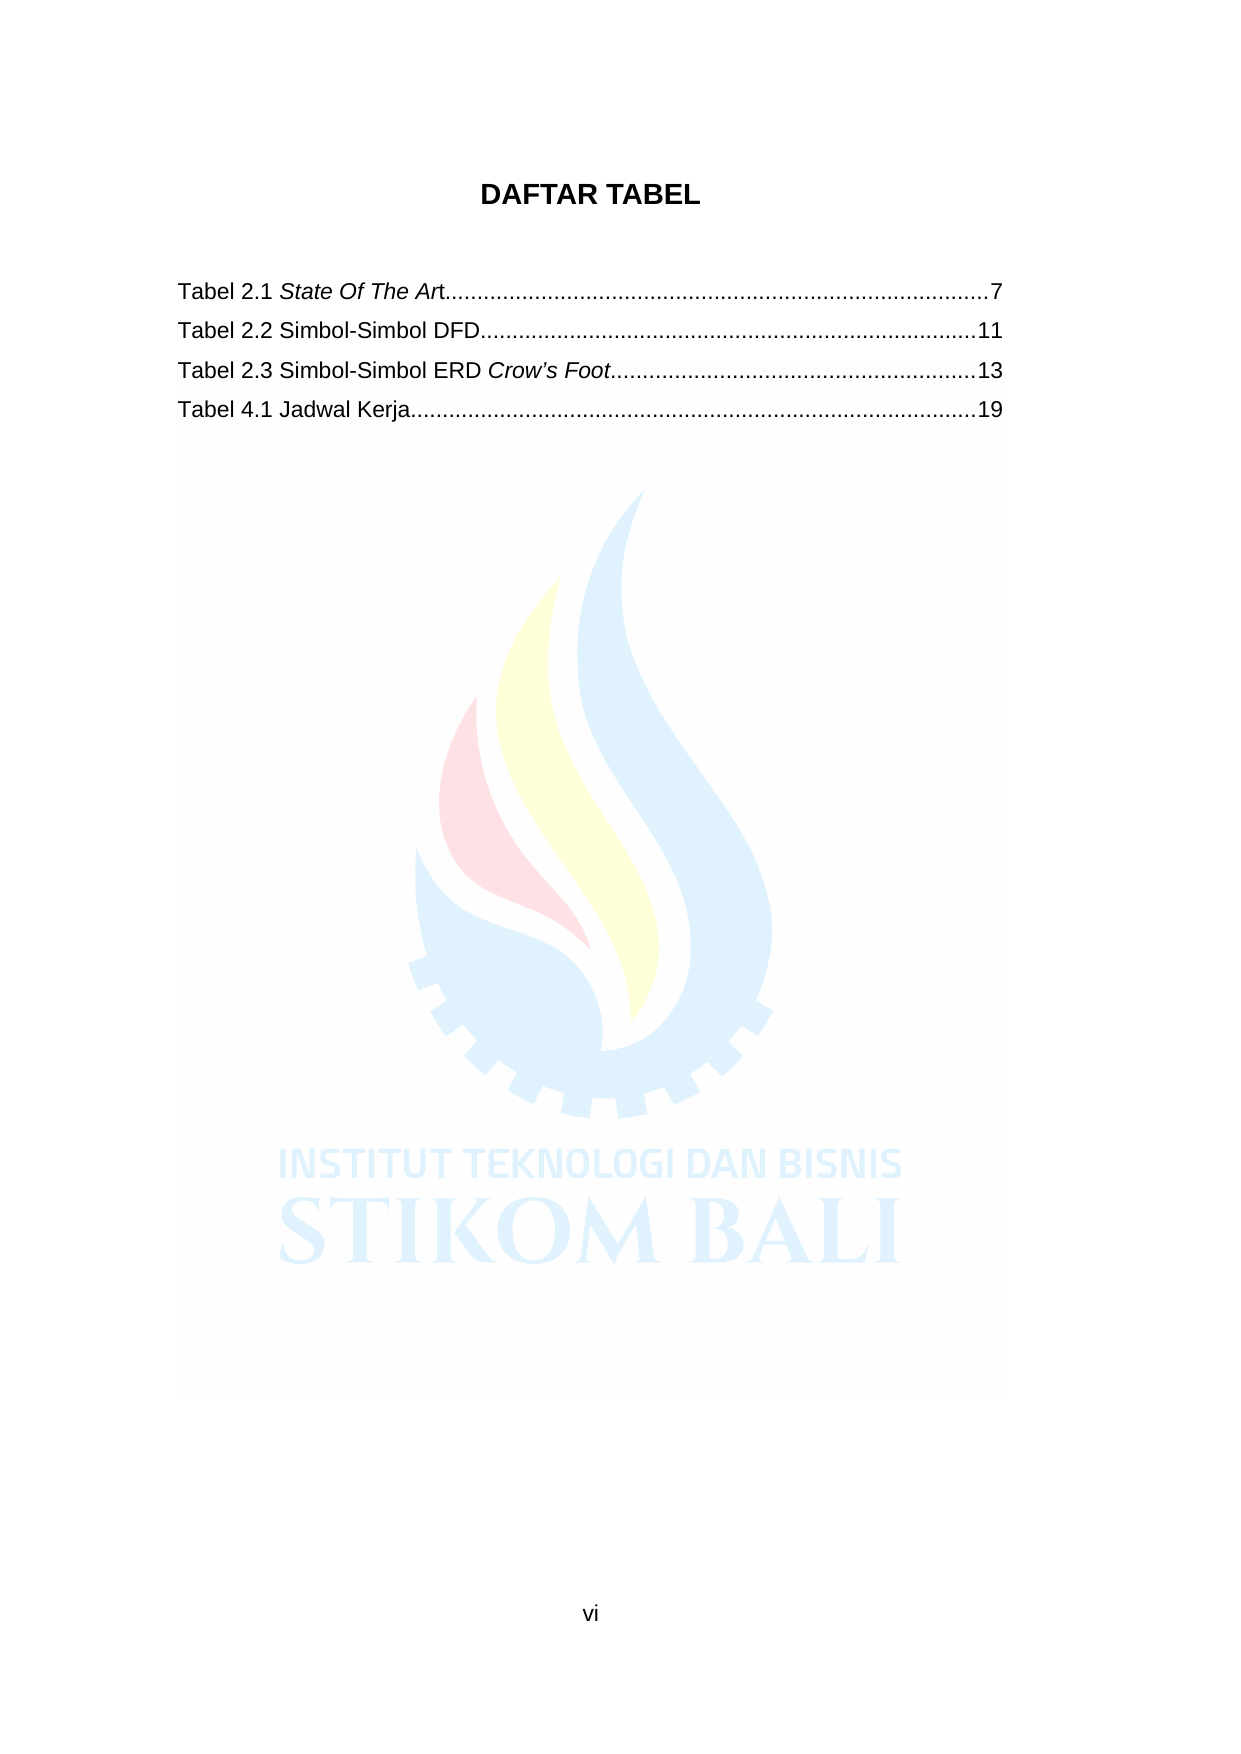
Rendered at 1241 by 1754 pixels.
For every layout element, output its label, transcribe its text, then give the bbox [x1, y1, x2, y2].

text Tabel 4.1 Jadwal Kerja 19 [177, 396, 1004, 423]
text Tabel 2.2 Simbol-Simbol DFD 11 [177, 317, 1004, 344]
subtitle DAFTAR TABEL [177, 177, 1004, 211]
text Tabel 2.1 State Of The Art 7 [177, 278, 1004, 304]
text Tabel 2.3 Simbol-Simbol ERD Crow’s Foot 13 [177, 357, 1004, 383]
